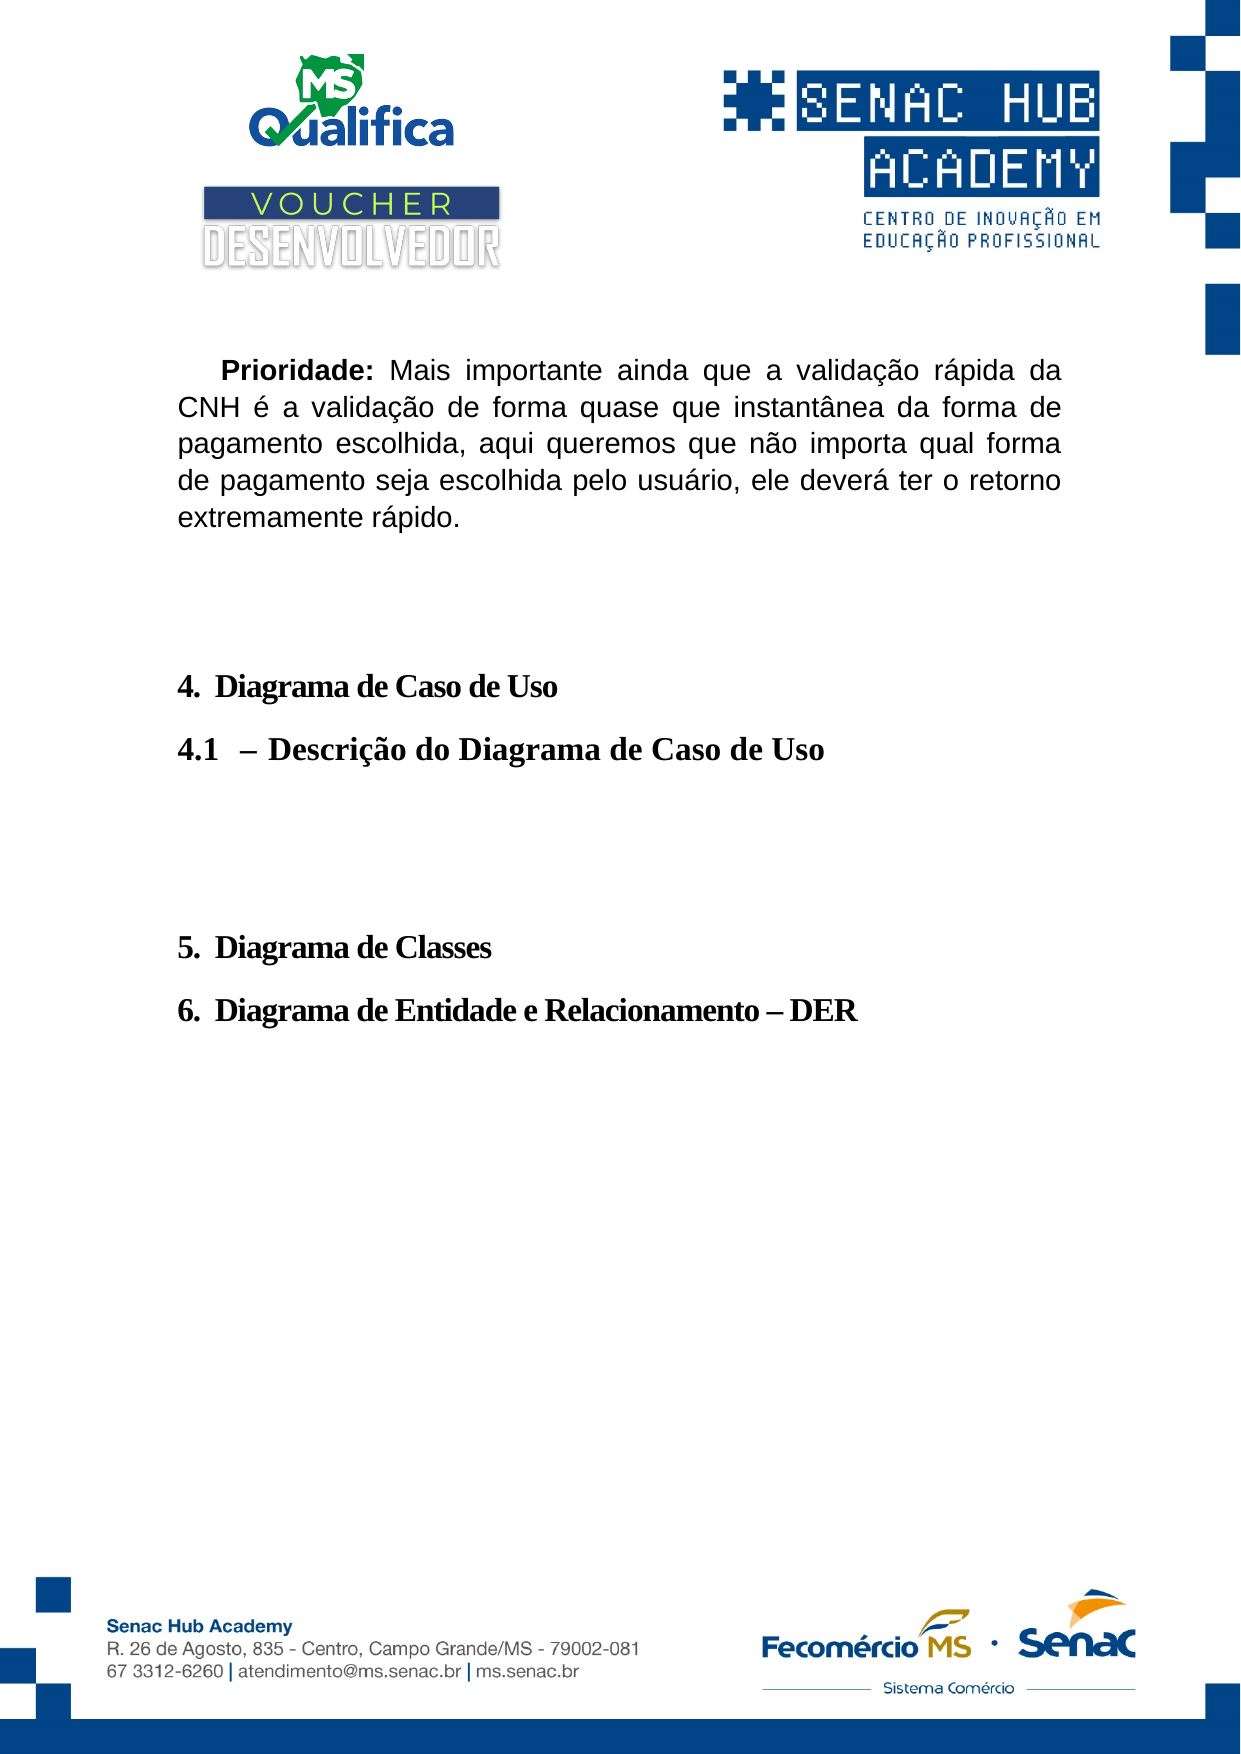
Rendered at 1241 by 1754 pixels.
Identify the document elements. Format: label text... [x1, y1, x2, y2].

text Prioridade: Mais importante ainda que a validação rápida da CNH é a validação de forma quase que instantânea da forma de pagamento escolhida, aqui queremos que não importa qual forma de pagamento seja escolhida pelo usuário, ele deverá ter o retorno extremamente rápido. [177, 353, 1063, 534]
subtitle Diagrama de Entidade e Relacionamento – DER [177, 991, 1063, 1029]
picture [0, 0, 1241, 1754]
subtitle – Descrição do Diagrama de Caso de Uso [177, 729, 1063, 768]
subtitle Diagrama de Classes [177, 927, 1063, 966]
subtitle Diagrama de Caso de Uso [177, 666, 1063, 704]
